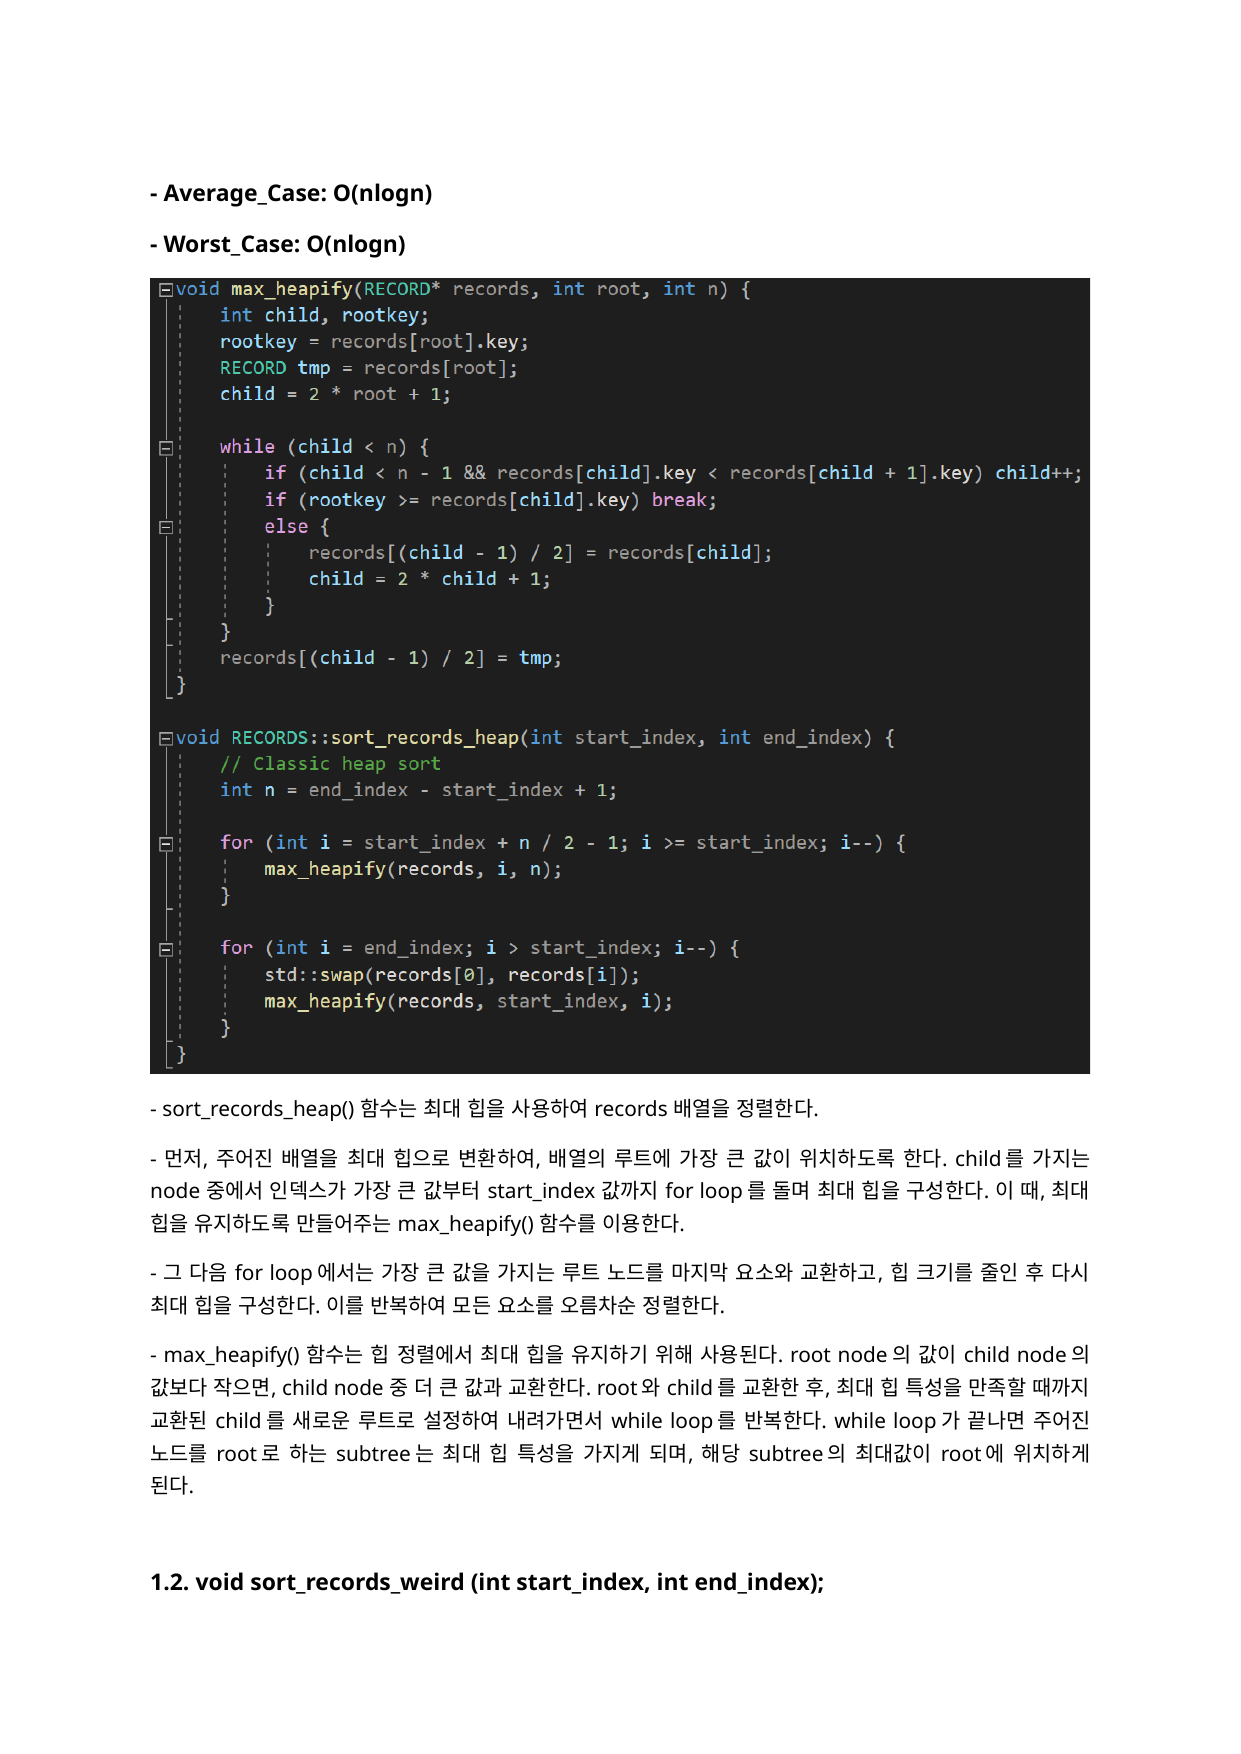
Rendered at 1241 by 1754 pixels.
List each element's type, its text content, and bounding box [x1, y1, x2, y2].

text - Worst_Case: O(nlogn) [150, 228, 1090, 259]
text - sort_records_heap() 함수는 최대 힙을 사용하여 records 배열을 정렬한다. [150, 1092, 1090, 1123]
list void sort_records_weird (int start_index, int end_index); [150, 1566, 1090, 1597]
picture [150, 278, 1091, 1074]
text - max_heapify() 함수는 힙 정렬에서 최대 힙을 유지하기 위해 사용된다. root node의 값이 child node의 값보다 작으면, child node 중 더 큰 값과 교환한다. root와 child를 교환한 후, 최대 힙 특성을 만족할 때까지 교환된 child를 새로운 루트로 설정하여 내려가면서 while loop를 반복한다. while loop가 끝나면 주어진 노드를 root로 하는 subtree는 최대 힙 특성을 가지게 되며, 해당 subtree의 최대값이 root에 위치하게 된다. [150, 1339, 1090, 1500]
text - 그 다음 for loop에서는 가장 큰 값을 가지는 루트 노드를 마지막 요소와 교환하고, 힙 크기를 줄인 후 다시 최대 힙을 구성한다. 이를 반복하여 모든 요소를 오름차순 정렬한다. [150, 1257, 1090, 1319]
text - Average_Case: O(nlogn) [150, 177, 1090, 208]
text - 먼저, 주어진 배열을 최대 힙으로 변환하여, 배열의 루트에 가장 큰 값이 위치하도록 한다. child를 가지는 node 중에서 인덱스가 가장 큰 값부터 start_index 값까지 for loop를 돌며 최대 힙을 구성한다. 이 때, 최대 힙을 유지하도록 만들어주는 max_heapify() 함수를 이용한다. [150, 1142, 1090, 1237]
